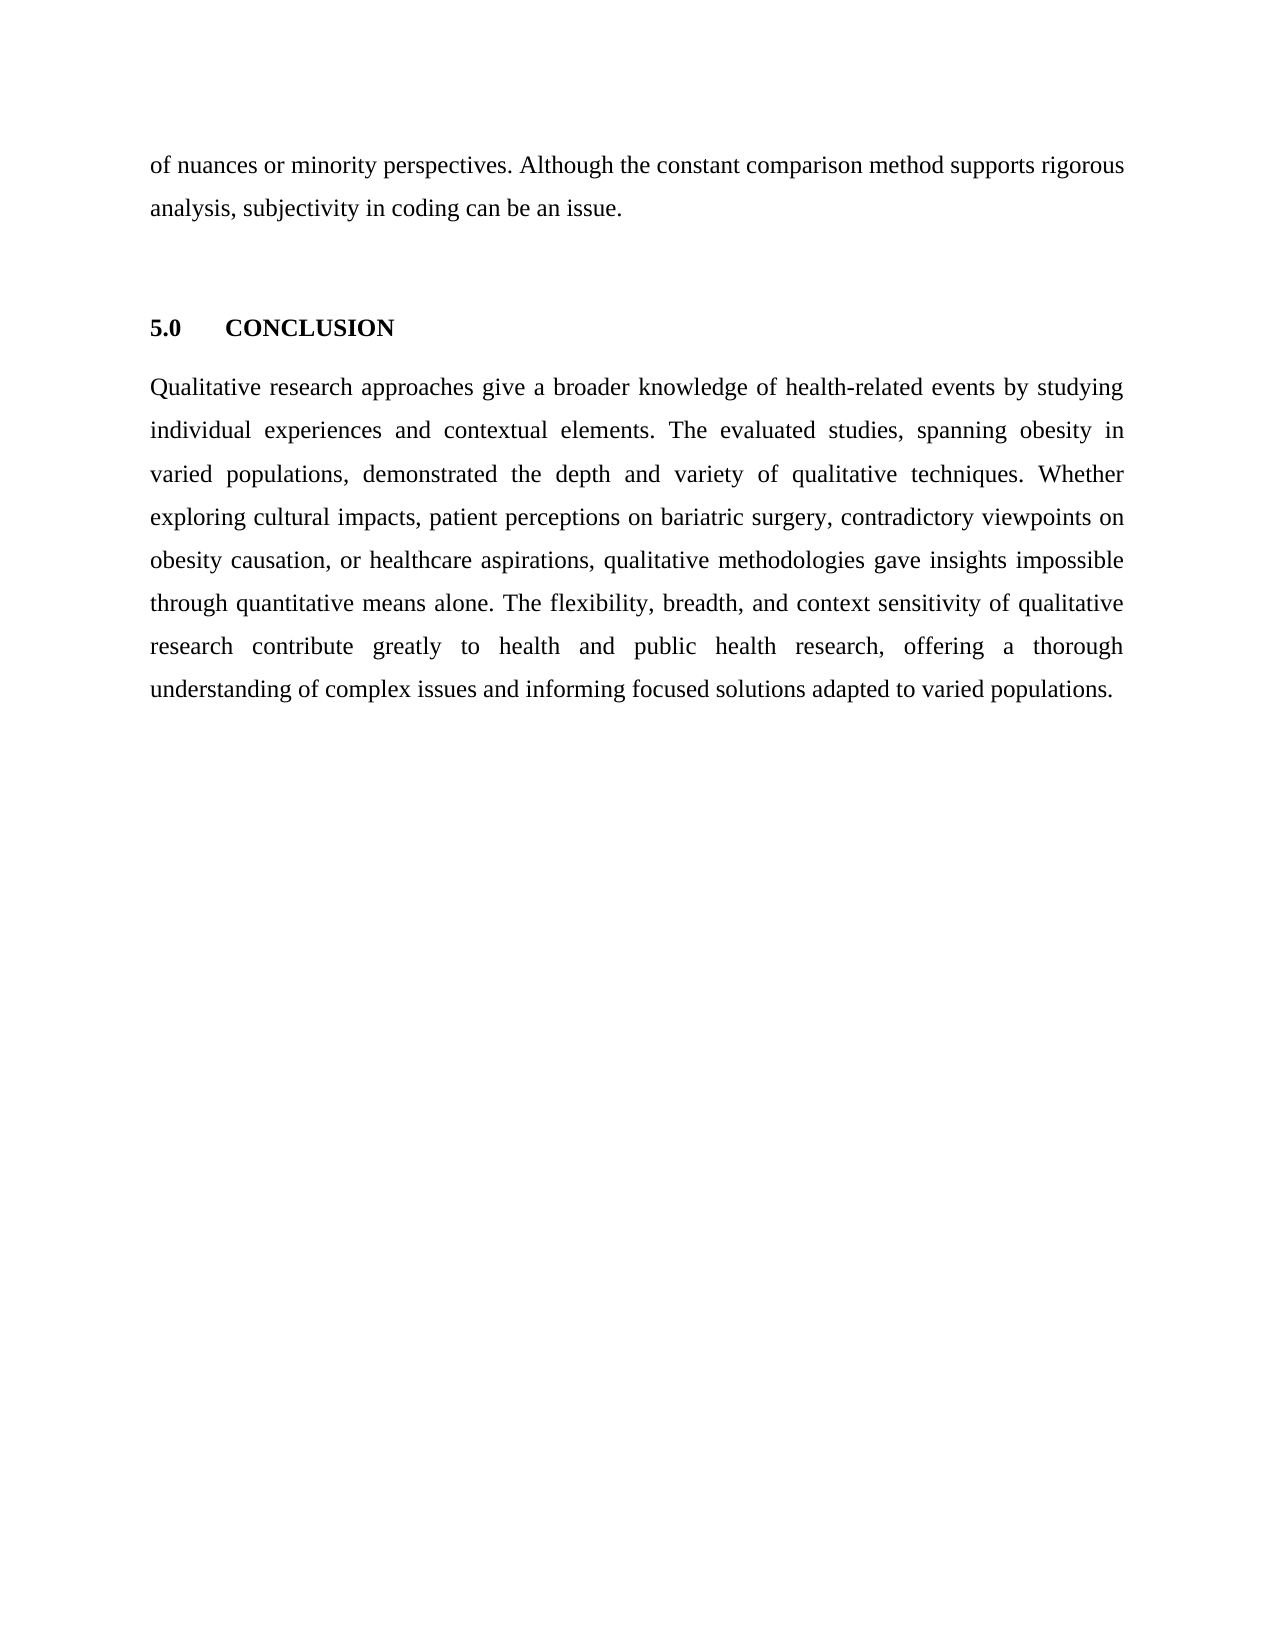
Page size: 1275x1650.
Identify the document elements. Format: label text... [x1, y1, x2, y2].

text 5.0 CONCLUSION [150, 313, 1125, 341]
text Qualitative research approaches give a broader knowledge of health-related events by studying individual experiences and contextual elements. The evaluated studies, spanning obesity in varied populations, demonstrated the depth and variety of qualitative techniques. Whether exploring cultural impacts, patient perceptions on bariatric surgery, contradictory viewpoints on obesity causation, or healthcare aspirations, qualitative methodologies gave insights impossible through quantitative means alone. The flexibility, breadth, and context sensitivity of qualitative research contribute greatly to health and public health research, offering a thorough understanding of complex issues and informing focused solutions adapted to varied populations. [150, 372, 1125, 703]
